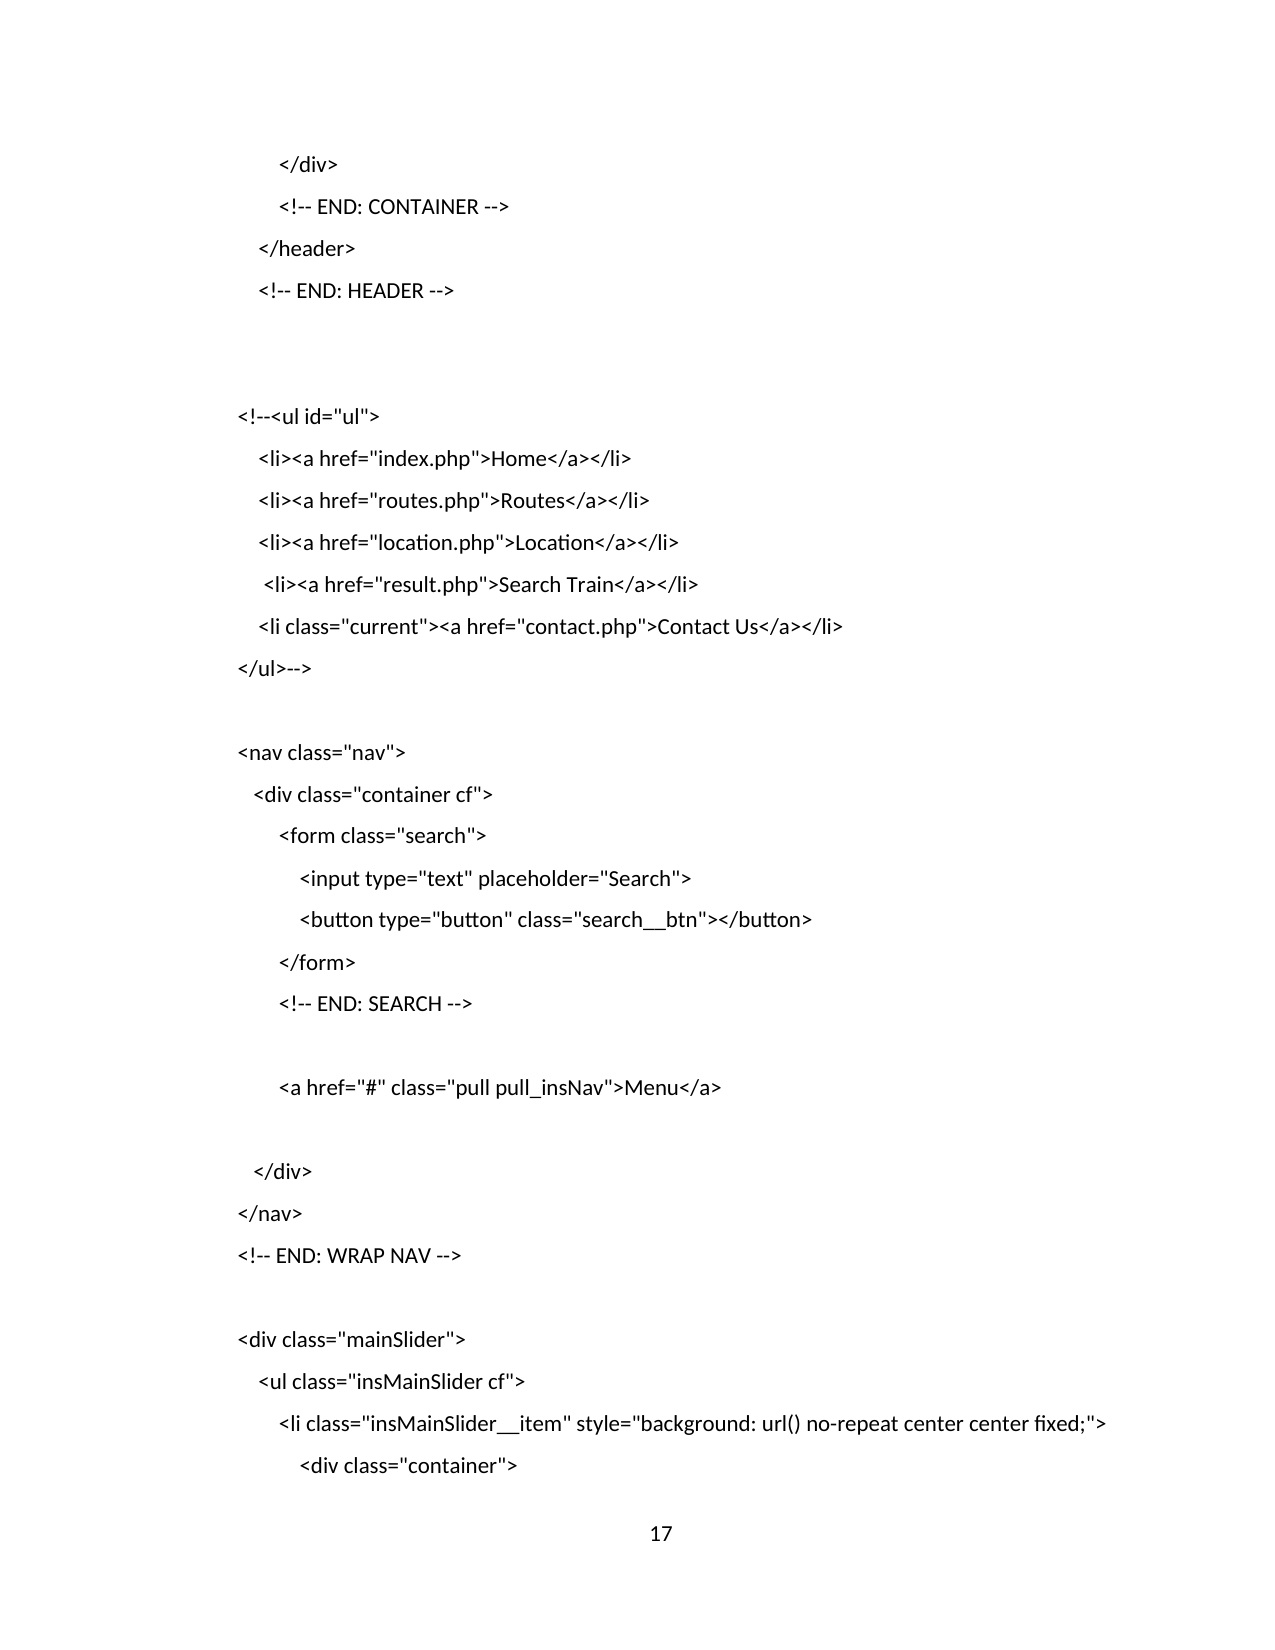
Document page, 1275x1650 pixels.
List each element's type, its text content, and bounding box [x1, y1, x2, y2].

text <li class="current"><a href="contact.php">Contact Us</a></li> [196, 612, 1125, 640]
text <input type="text" placeholder="Search"> [196, 864, 1125, 892]
text <li><a href="routes.php">Routes</a></li> [196, 486, 1125, 514]
text <!-- END: HEADER --> [196, 276, 1125, 304]
text </ul>--> [196, 654, 1125, 682]
text <nav class="nav"> [196, 738, 1125, 766]
text <div class="mainSlider"> [196, 1325, 1125, 1353]
text <div class="container cf"> [196, 780, 1125, 808]
text <button type="button" class="search__btn"></button> [196, 906, 1125, 934]
text <ul class="insMainSlider cf"> [196, 1367, 1125, 1395]
text <li><a href="index.php">Home</a></li> [196, 444, 1125, 472]
text </div> [196, 150, 1125, 178]
text <!-- END: WRAP NAV --> [196, 1241, 1125, 1269]
text </nav> [196, 1199, 1125, 1227]
text </header> [196, 234, 1125, 262]
text <li class="insMainSlider__item" style="background: url() no-repeat center center fixed;"> [196, 1409, 1125, 1437]
text <div class="container"> [196, 1451, 1125, 1479]
text <form class="search"> [196, 822, 1125, 850]
text <li><a href="result.php">Search Train</a></li> [196, 570, 1125, 598]
text <!-- END: SEARCH --> [196, 989, 1125, 1018]
text <a href="#" class="pull pull_insNav">Menu</a> [196, 1073, 1125, 1102]
text <!--<ul id="ul"> [196, 402, 1125, 430]
text </form> [196, 948, 1125, 976]
text </div> [196, 1157, 1125, 1186]
text <!-- END: CONTAINER --> [196, 192, 1125, 220]
text <li><a href="location.php">Location</a></li> [196, 528, 1125, 556]
